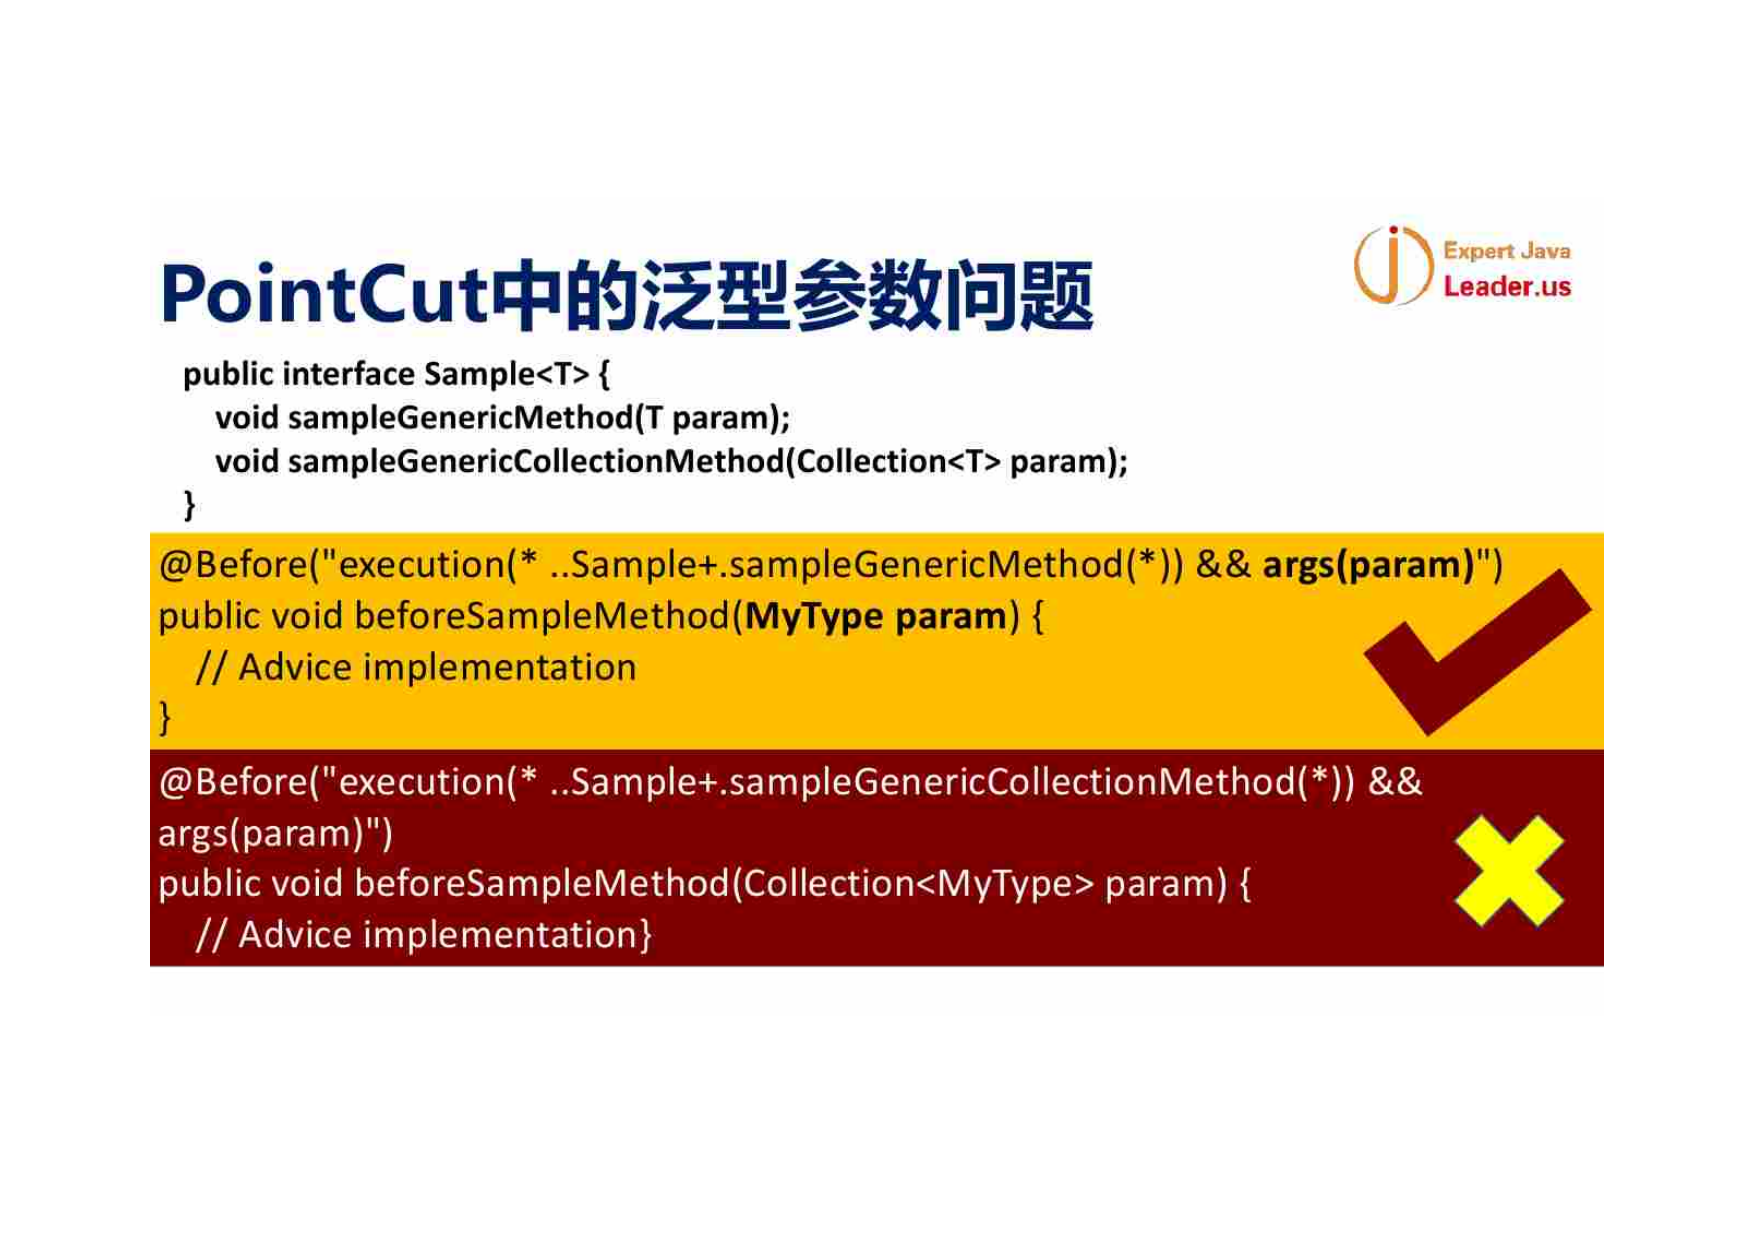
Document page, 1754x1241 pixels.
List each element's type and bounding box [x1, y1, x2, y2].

picture [150, 197, 1604, 1016]
